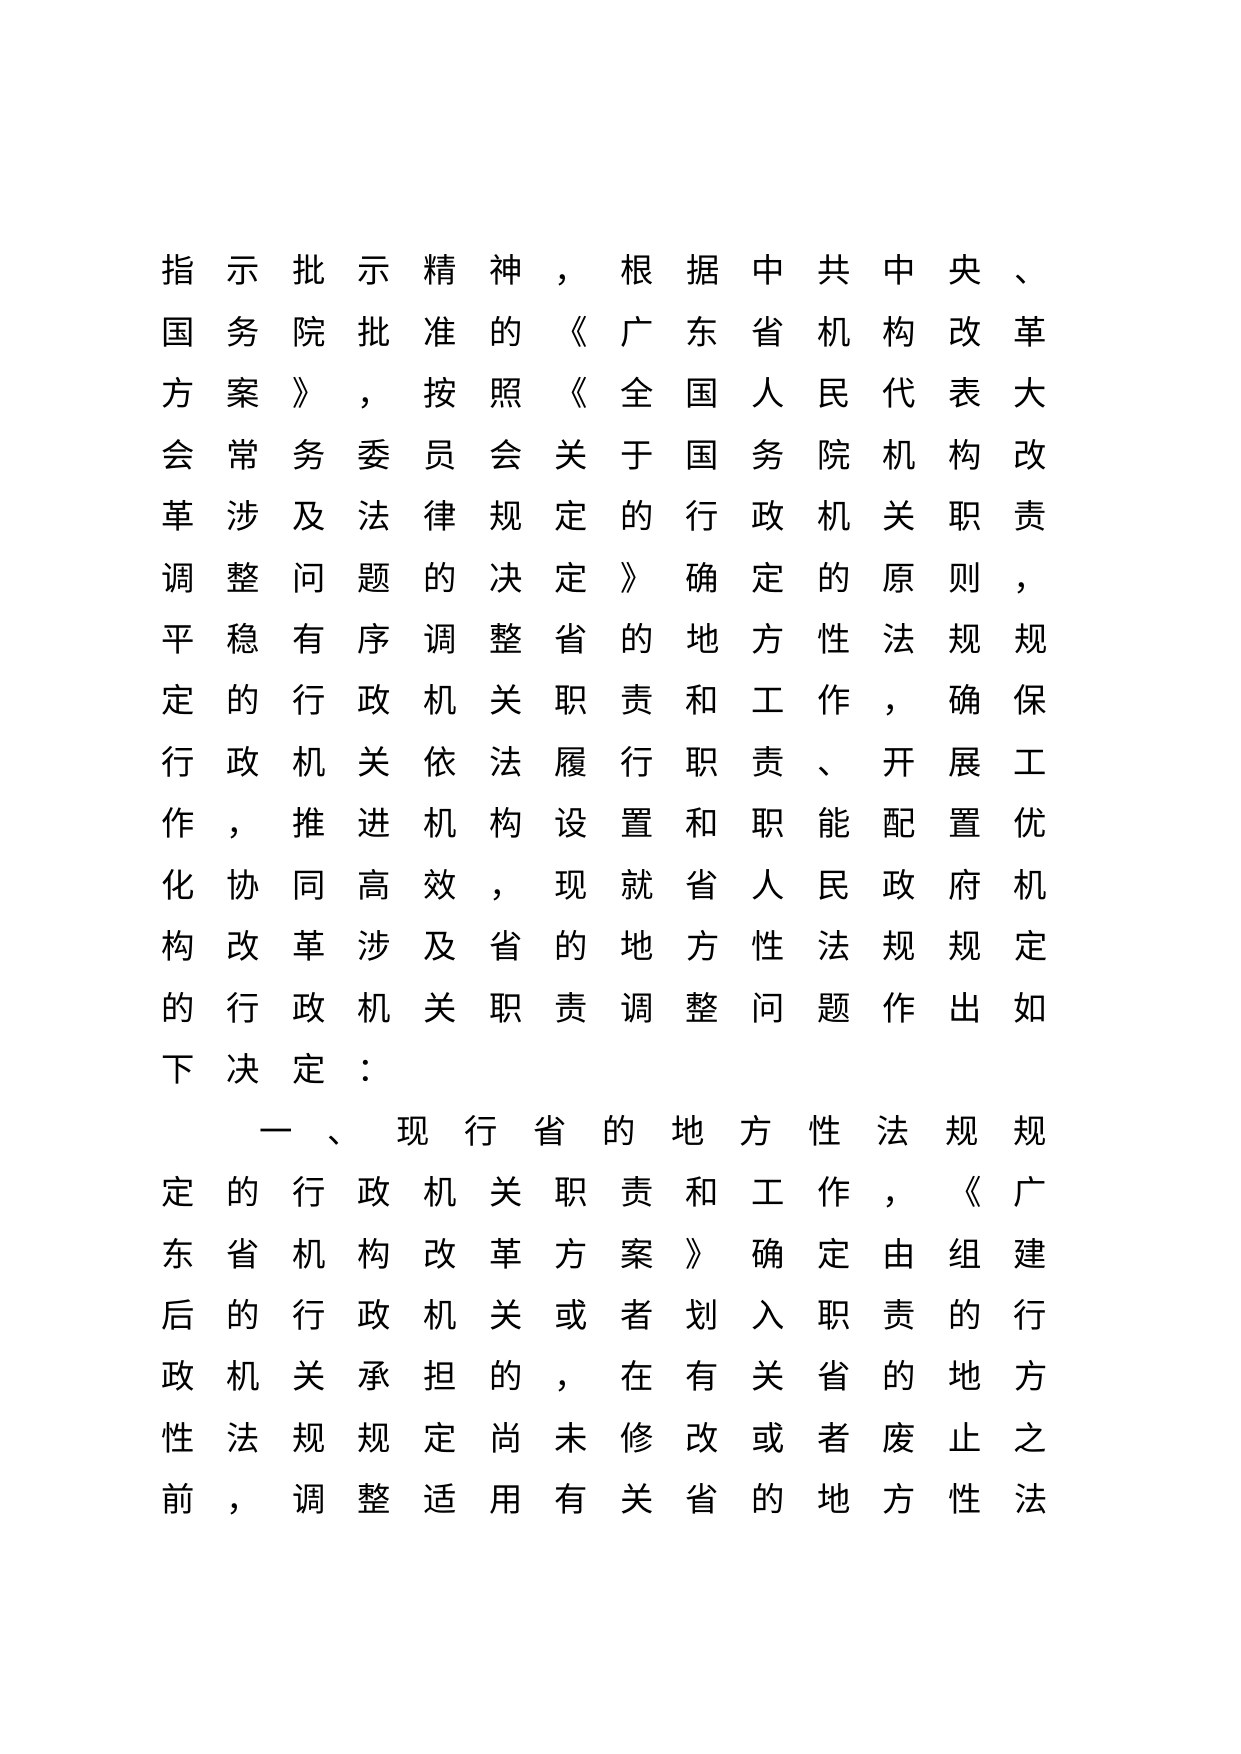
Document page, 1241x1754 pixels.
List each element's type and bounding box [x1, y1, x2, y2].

list [161, 1098, 1079, 1528]
list [161, 237, 1079, 1098]
